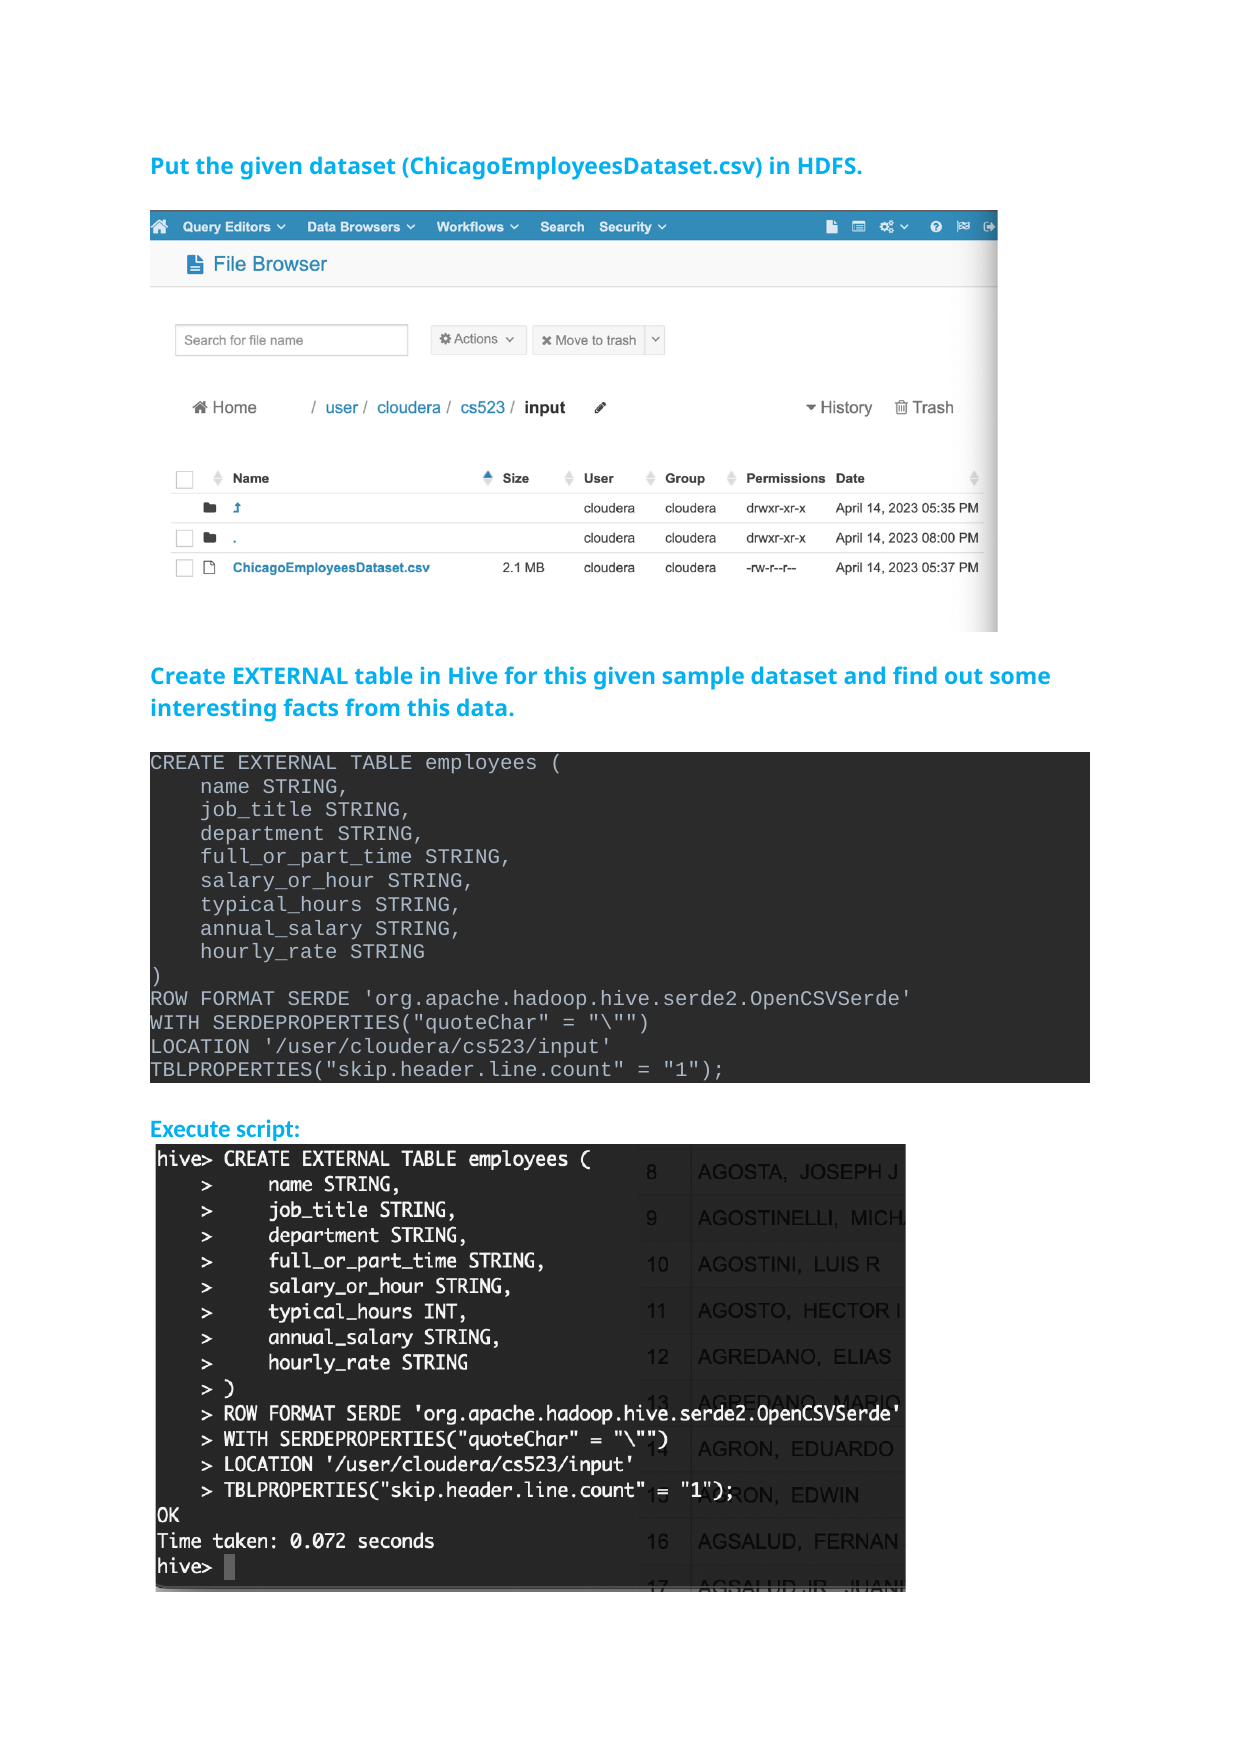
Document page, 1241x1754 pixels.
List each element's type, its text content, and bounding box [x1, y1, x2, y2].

text Execute script: [150, 1113, 1090, 1144]
picture [155, 1144, 906, 1592]
picture [150, 210, 998, 632]
text Create EXTERNAL table in Hive for this given sample dataset and find out some interesting facts from this data. [150, 660, 1090, 723]
text CREATE EXTERNAL TABLE employees ( name STRING, job_title STRING, department STRING, full_or_part_time STRING, salary_or_hour STRING, typical_hours STRING, annual_salary STRING, hourly_rate STRING ) ROW FORMAT SERDE 'org.apache.hadoop.hive.serde2.OpenCSVSerde' WITH SERDEPROPERTIES("quoteChar" = "\"") LOCATION '/user/cloudera/cs523/input' TBLPROPERTIES("skip.header.line.count" = "1"); [150, 752, 1090, 1083]
text Put the given dataset (ChicagoEmployeesDataset.csv) in HDFS. [150, 150, 1090, 181]
